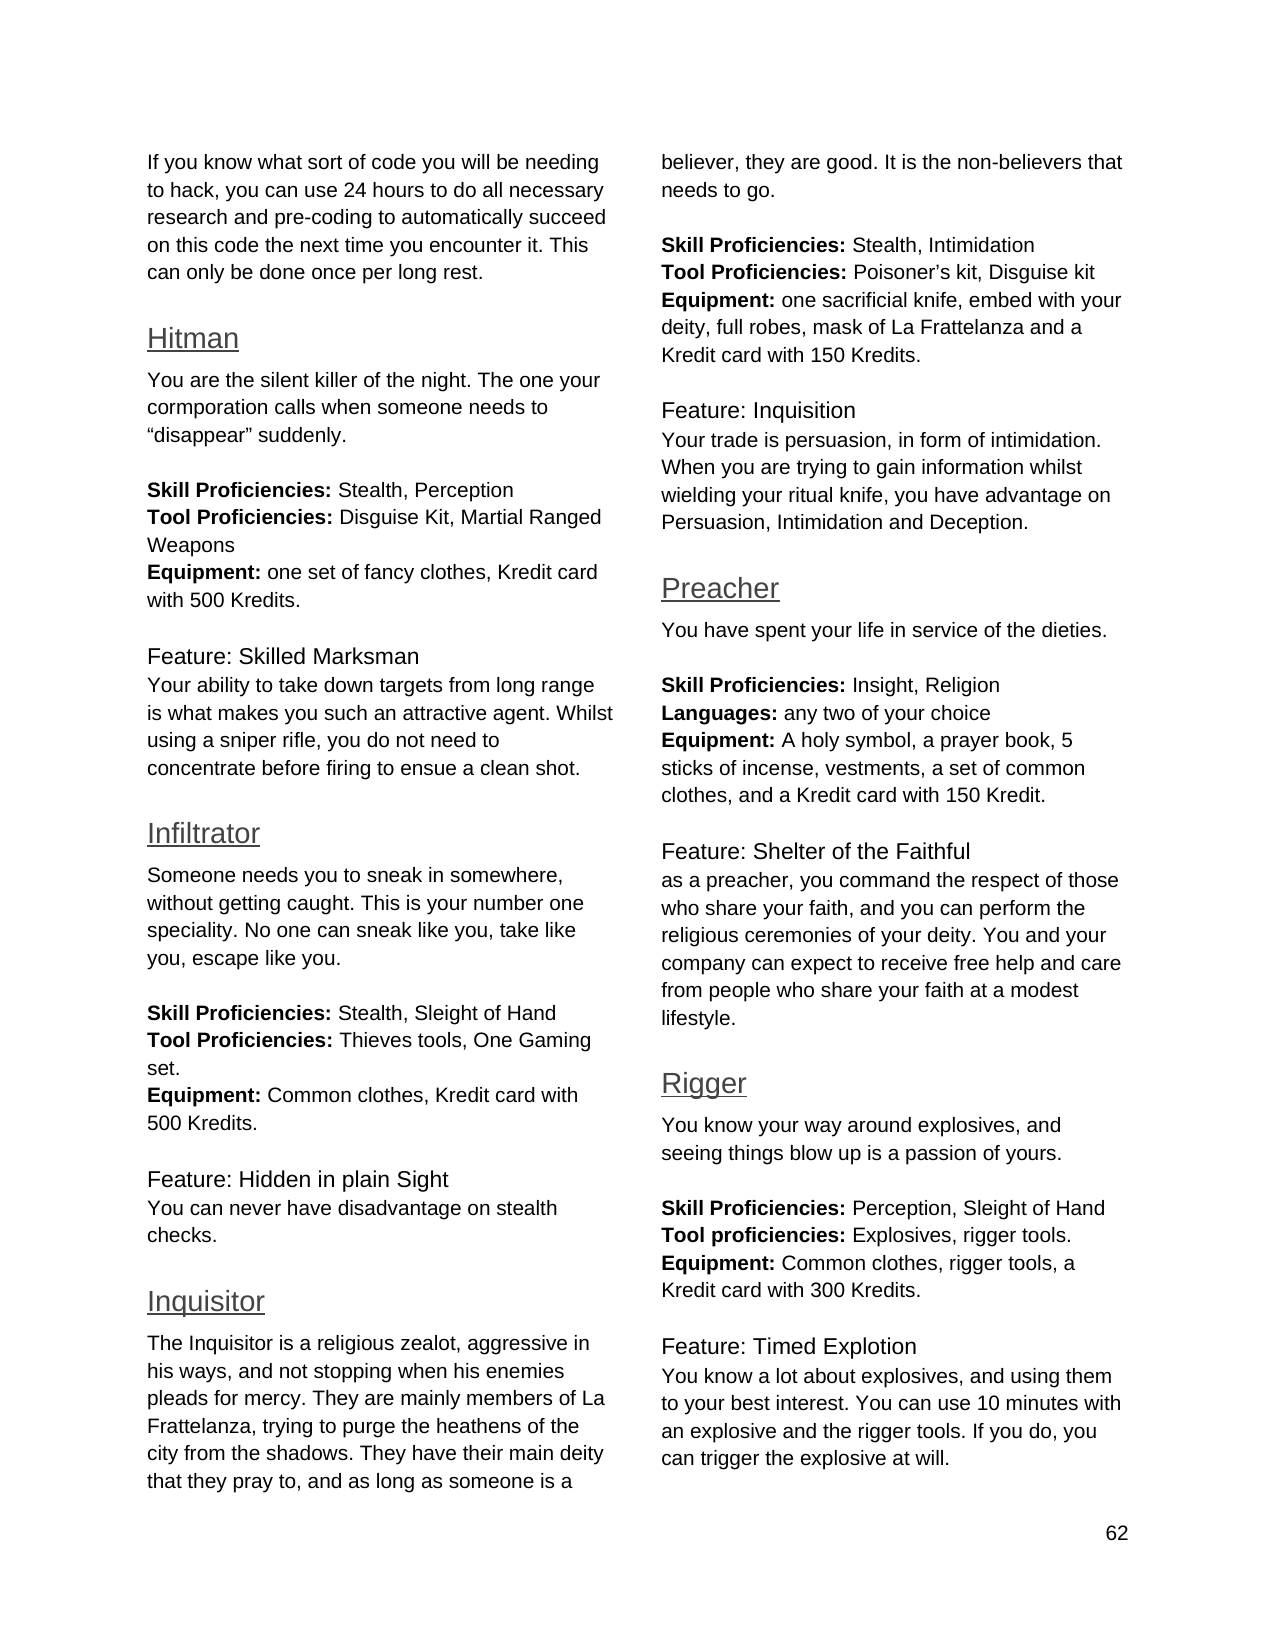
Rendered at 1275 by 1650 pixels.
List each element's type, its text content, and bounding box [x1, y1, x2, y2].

text Skill Proficiencies: Perception, Sleight of Hand [661, 1196, 1128, 1220]
text Languages: any two of your choice [661, 700, 1128, 724]
subtitle Inquisitor [147, 1284, 614, 1318]
text Your ability to take down targets from long range is what makes you such an attractive agent. Whilst using a sniper rifle, you do not need to concentrate before firing to ensue a clean shot. [147, 673, 614, 779]
text Feature: Shelter of the Faithful [661, 838, 1128, 864]
text Equipment: one sacrificial knife, embed with your deity, full robes, mask of La Frattelanza and a Kredit card with 150 Kredits. [661, 287, 1128, 366]
text The Inquisitor is a religious zealot, aggressive in his ways, and not stopping when his enemies pleads for mercy. They are mainly members of La Frattelanza, trying to purge the heathens of the city from the shadows. They have their main deity that they pray to, and as long as someone is a believer, they are good. It is the non-believers that needs to go. [661, 150, 1128, 201]
text Feature: Timed Explotion [661, 1333, 1128, 1360]
text Skill Proficiencies: Stealth, Perception [147, 478, 614, 502]
text You have spent your life in service of the dieties. [661, 618, 1128, 642]
text Feature: Inquisition [661, 397, 1128, 424]
text Feature: Skilled Marksman [147, 643, 614, 669]
text You are the silent killer of the night. The one your cormporation calls when someone needs to “disappear” suddenly. [147, 368, 614, 447]
text Tool Proficiencies: Poisoner’s kit, Disguise kit [661, 260, 1128, 284]
text as a preacher, you command the respect of those who share your faith, and you can perform the religious ceremonies of your deity. You and your company can expect to receive free help and care from people who share your faith at a modest lifestyle. [661, 868, 1128, 1029]
text The Inquisitor is a religious zealot, aggressive in his ways, and not stopping when his enemies pleads for mercy. They are mainly members of La Frattelanza, trying to purge the heathens of the city from the shadows. They have their main deity that they pray to, and as long as someone is a believer, they are good. It is the non-believers that needs to go. [147, 1331, 614, 1492]
text Skill Proficiencies: Stealth, Sleight of Hand [147, 1001, 614, 1024]
text Skill Proficiencies: Insight, Religion [661, 673, 1128, 697]
text You know your way around explosives, and seeing things blow up is a passion of yours. [661, 1113, 1128, 1165]
text Your trade is persuasion, in form of intimidation. When you are trying to gain information whilst wielding your ritual knife, you have advantage on Persuasion, Intimidation and Deception. [661, 428, 1128, 534]
text You can never have disadvantage on stealth checks. [147, 1196, 614, 1247]
text Someone needs you to sneak in somewhere, without getting caught. This is your number one speciality. No one can sneak like you, take like you, escape like you. [147, 863, 614, 969]
text Tool Proficiencies: Thieves tools, One Gaming set. [147, 1028, 614, 1079]
text Equipment: Common clothes, rigger tools, a Kredit card with 300 Kredits. [661, 1251, 1128, 1302]
text You know a lot about explosives, and using them to your best interest. You can use 10 minutes with an explosive and the rigger tools. If you do, you can trigger the explosive at will. [661, 1363, 1128, 1470]
text Tool Proficiencies: Disguise Kit, Martial Ranged Weapons [147, 505, 614, 557]
text Skill Proficiencies: Stealth, Intimidation [661, 232, 1128, 256]
text Feature: Hidden in plain Sight [147, 1166, 614, 1192]
subtitle Hitman [147, 321, 614, 354]
subtitle Rigger [661, 1066, 1128, 1100]
subtitle Infiltrator [147, 816, 614, 850]
text Equipment: Common clothes, Kredit card with 500 Kredits. [147, 1083, 614, 1134]
text Tool proficiencies: Explosives, rigger tools. [661, 1223, 1128, 1247]
text Equipment: one set of fancy clothes, Kredit card with 500 Kredits. [147, 560, 614, 612]
text If you know what sort of code you will be needing to hack, you can use 24 hours to do all necessary research and pre-coding to automatically succeed on this code the next time you encounter it. This can only be done once per long rest. [147, 150, 614, 284]
text Equipment: A holy symbol, a prayer book, 5 sticks of incense, vestments, a set of common clothes, and a Kredit card with 150 Kredit. [661, 728, 1128, 807]
subtitle Preacher [661, 571, 1128, 604]
